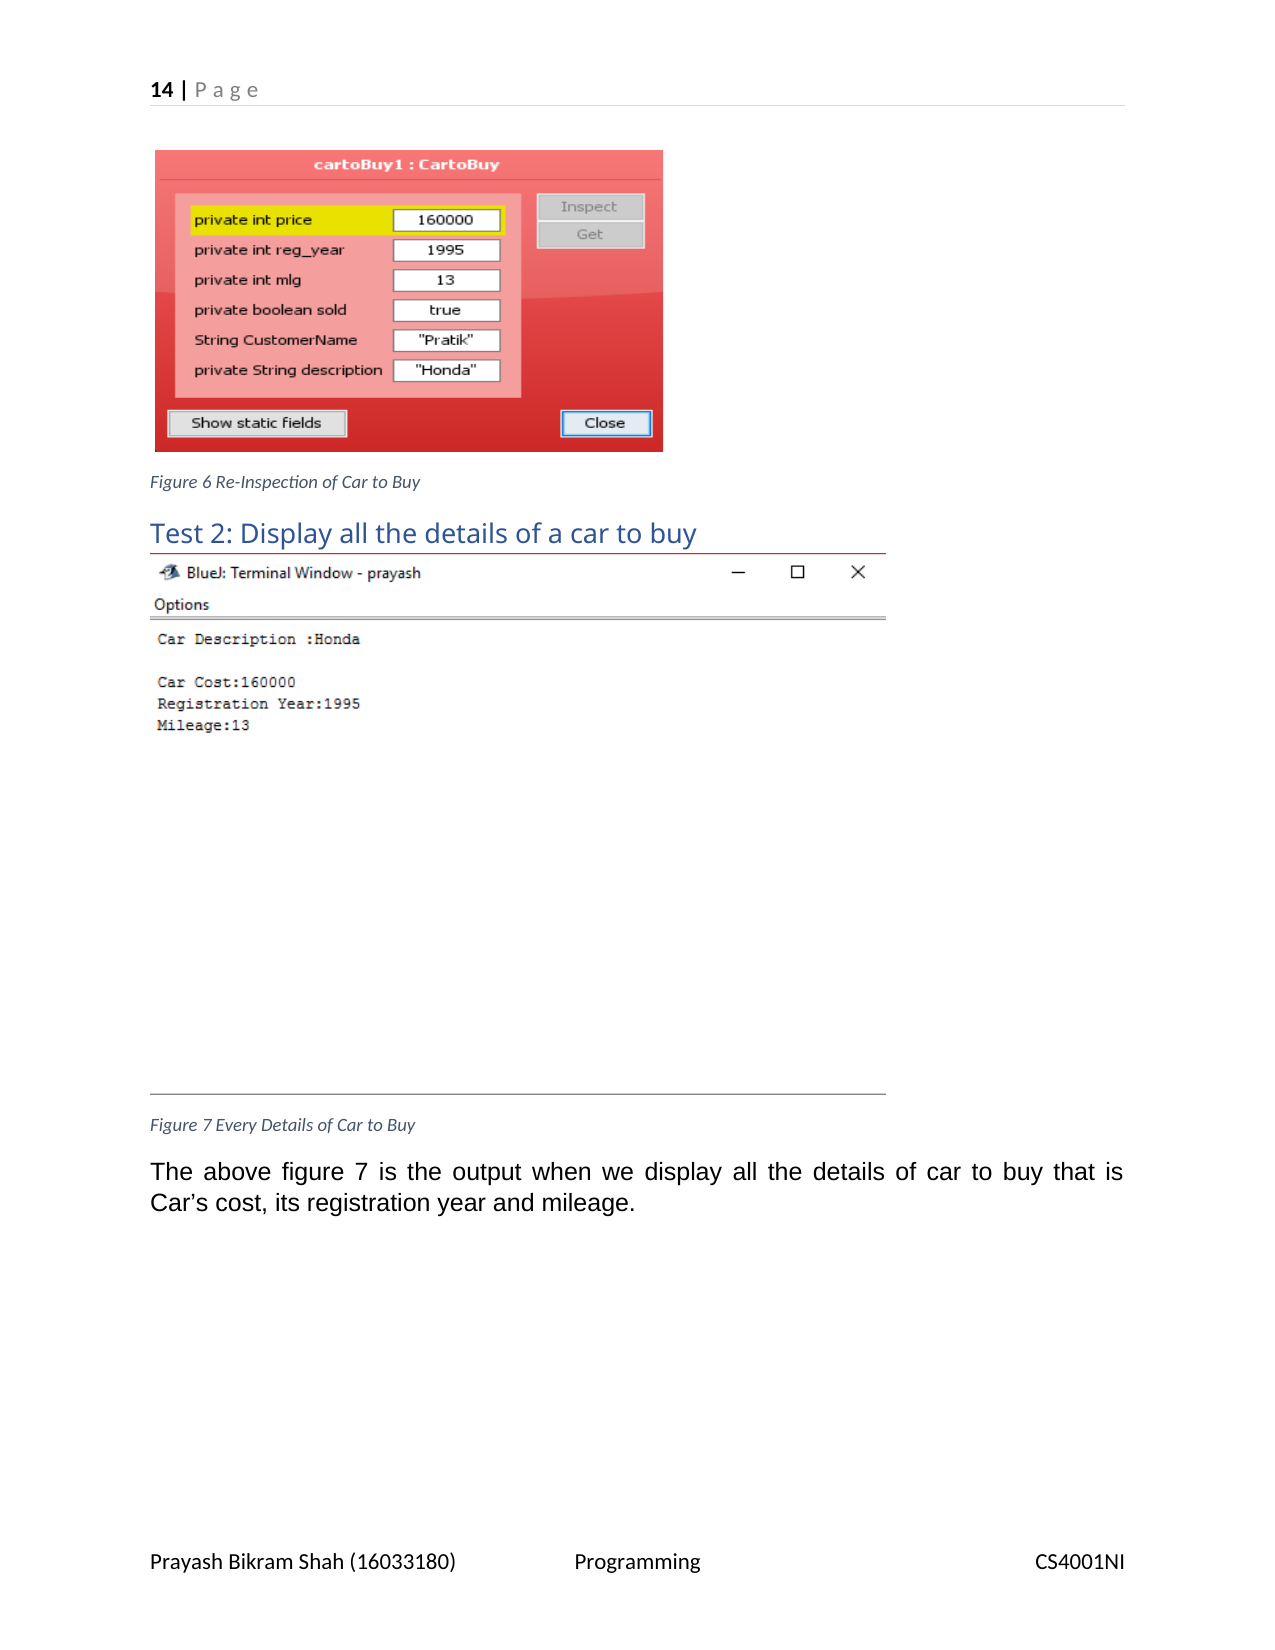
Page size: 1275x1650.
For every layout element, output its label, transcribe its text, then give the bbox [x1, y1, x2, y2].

text The above figure 7 is the output when we display all the details of car to buy that is Car’s cost, its registration year and mileage. [150, 1157, 1125, 1217]
subtitle Test 2: Display all the details of a car to buy [150, 514, 1125, 551]
picture [150, 553, 886, 1095]
picture [155, 150, 664, 452]
text Figure 7 Every Details of Car to Buy [150, 1113, 1125, 1136]
text Figure 6 Re-Inspection of Car to Buy [150, 470, 1125, 493]
